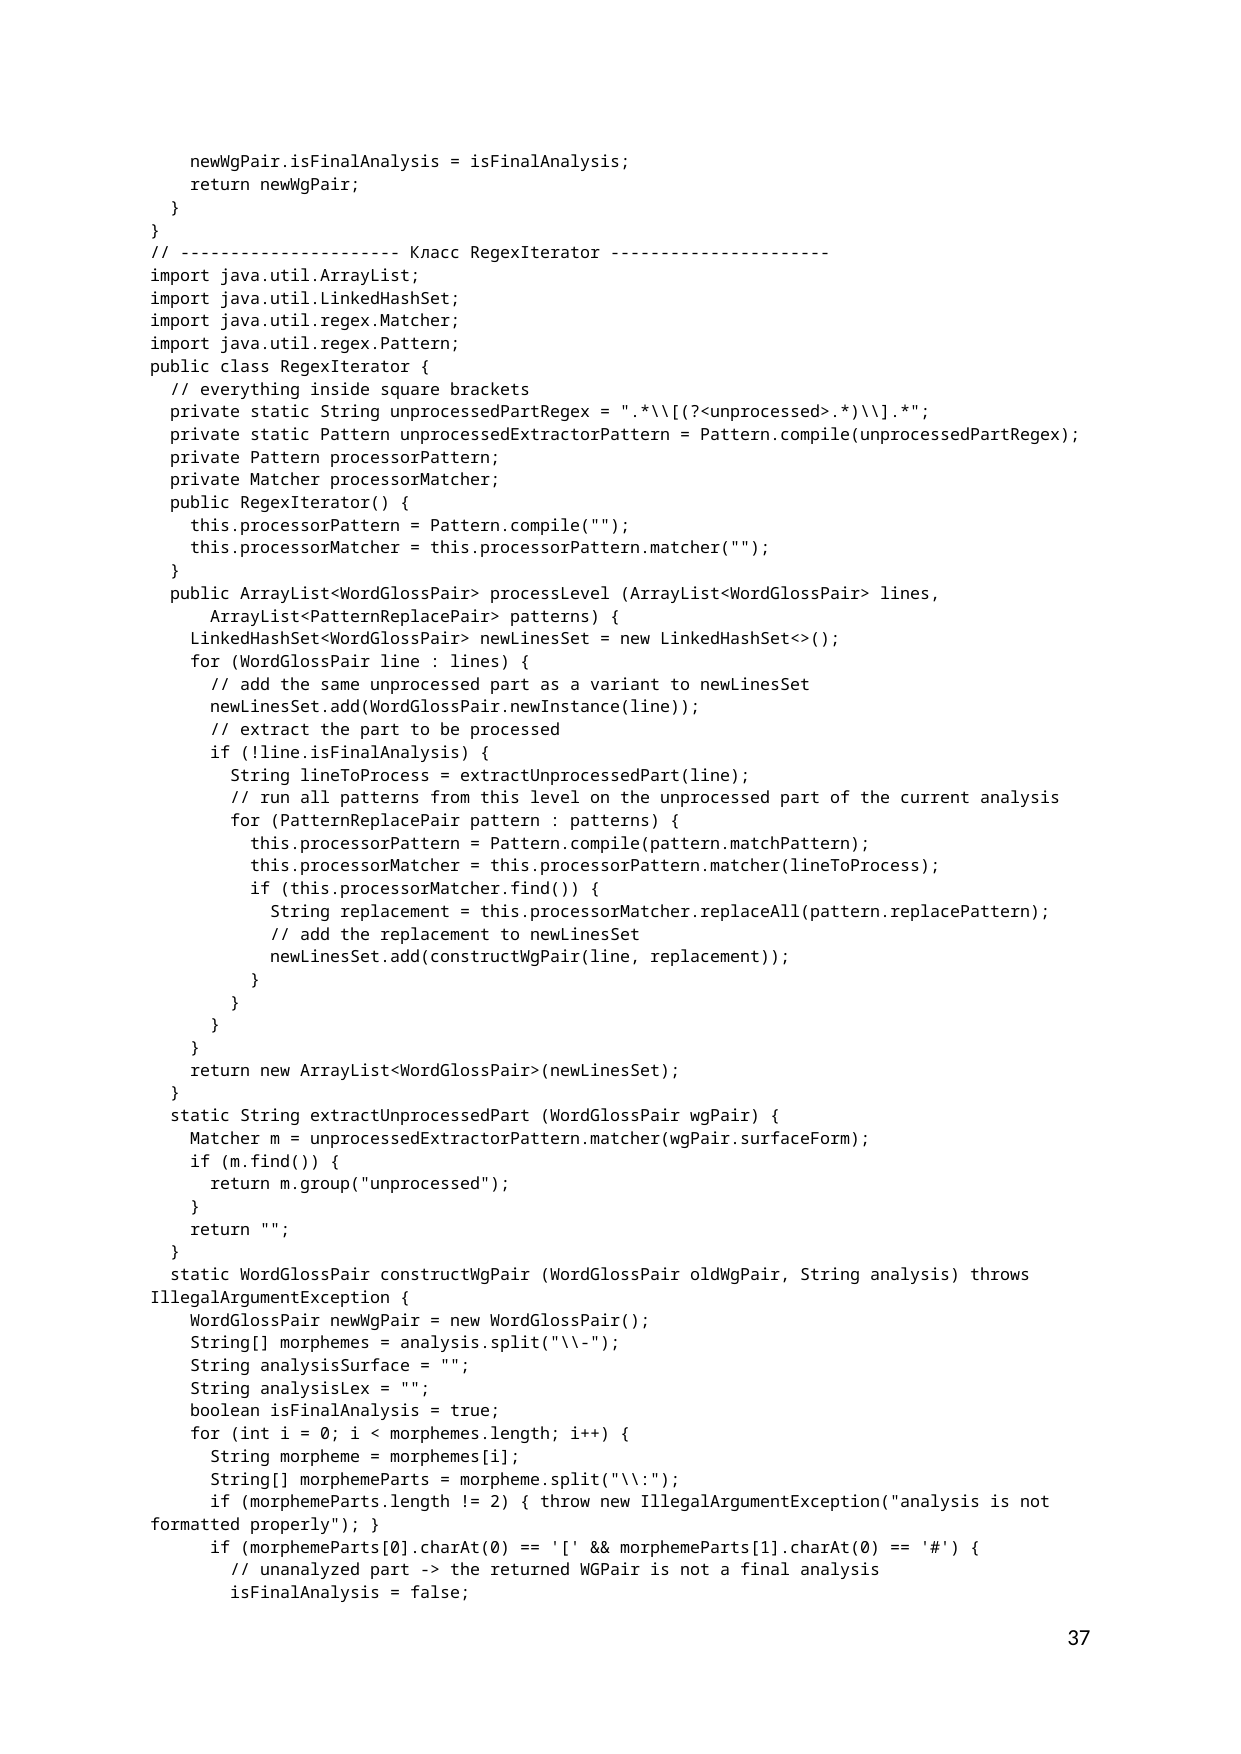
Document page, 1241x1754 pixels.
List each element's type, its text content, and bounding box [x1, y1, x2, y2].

text import java.util.regex.Matcher; [150, 309, 1090, 332]
text return new ArrayList<WordGlossPair>(newLinesSet); [150, 1058, 1090, 1081]
text } [150, 967, 1090, 990]
text } [150, 990, 1090, 1013]
text if (this.processorMatcher.find()) { [150, 877, 1090, 899]
text String replacement = this.processorMatcher.replaceAll(pattern.replacePattern); [150, 899, 1090, 922]
text LinkedHashSet<WordGlossPair> newLinesSet = new LinkedHashSet<>(); [150, 627, 1090, 649]
text isFinalAnalysis = false; [150, 1581, 1090, 1603]
text private Matcher processorMatcher; [150, 468, 1090, 491]
text // extract the part to be processed [150, 718, 1090, 740]
text } [150, 1240, 1090, 1263]
text this.processorMatcher = this.processorPattern.matcher(""); [150, 536, 1090, 559]
text // unanalyzed part -> the returned WGPair is not a final analysis [150, 1558, 1090, 1581]
text return newWgPair; [150, 173, 1090, 195]
text if (m.find()) { [150, 1149, 1090, 1172]
text String morpheme = morphemes[i]; [150, 1444, 1090, 1467]
text // run all patterns from this level on the unprocessed part of the current analysis [150, 786, 1090, 808]
text public class RegexIterator { [150, 354, 1090, 377]
text static WordGlossPair constructWgPair (WordGlossPair oldWgPair, String analysis) throws IllegalArgumentException { [150, 1263, 1090, 1308]
text String[] morphemes = analysis.split("\\-"); [150, 1331, 1090, 1353]
text // ---------------------- Класс RegexIterator ---------------------- [150, 241, 1090, 263]
text } [150, 1013, 1090, 1036]
text for (int i = 0; i < morphemes.length; i++) { [150, 1422, 1090, 1444]
text newLinesSet.add(WordGlossPair.newInstance(line)); [150, 695, 1090, 718]
text for (WordGlossPair line : lines) { [150, 649, 1090, 672]
text } [150, 1081, 1090, 1104]
text // add the same unprocessed part as a variant to newLinesSet [150, 672, 1090, 695]
text Matcher m = unprocessedExtractorPattern.matcher(wgPair.surfaceForm); [150, 1126, 1090, 1149]
text } [150, 195, 1090, 218]
text } [150, 559, 1090, 581]
text ArrayList<PatternReplacePair> patterns) { [150, 604, 1090, 627]
text newLinesSet.add(constructWgPair(line, replacement)); [150, 945, 1090, 967]
text if (!line.isFinalAnalysis) { [150, 740, 1090, 763]
text if (morphemeParts[0].charAt(0) == '[' && morphemeParts[1].charAt(0) == '#') { [150, 1535, 1090, 1558]
text newWgPair.isFinalAnalysis = isFinalAnalysis; [150, 150, 1090, 173]
text this.processorPattern = Pattern.compile(""); [150, 513, 1090, 536]
text return m.group("unprocessed"); [150, 1172, 1090, 1194]
text String analysisLex = ""; [150, 1376, 1090, 1399]
text this.processorPattern = Pattern.compile(pattern.matchPattern); [150, 831, 1090, 854]
text String analysisSurface = ""; [150, 1353, 1090, 1376]
text WordGlossPair newWgPair = new WordGlossPair(); [150, 1308, 1090, 1331]
text private static Pattern unprocessedExtractorPattern = Pattern.compile(unprocessedPartRegex); [150, 422, 1090, 445]
text boolean isFinalAnalysis = true; [150, 1399, 1090, 1422]
text String[] morphemeParts = morpheme.split("\\:"); [150, 1467, 1090, 1490]
text } [150, 218, 1090, 241]
text public ArrayList<WordGlossPair> processLevel (ArrayList<WordGlossPair> lines, [150, 581, 1090, 604]
text import java.util.LinkedHashSet; [150, 286, 1090, 309]
text String lineToProcess = extractUnprocessedPart(line); [150, 763, 1090, 786]
text import java.util.regex.Pattern; [150, 332, 1090, 354]
text for (PatternReplacePair pattern : patterns) { [150, 808, 1090, 831]
text public RegexIterator() { [150, 491, 1090, 513]
text this.processorMatcher = this.processorPattern.matcher(lineToProcess); [150, 854, 1090, 877]
text return ""; [150, 1217, 1090, 1240]
text private Pattern processorPattern; [150, 445, 1090, 468]
text // everything inside square brackets [150, 377, 1090, 400]
text import java.util.ArrayList; [150, 263, 1090, 286]
text static String extractUnprocessedPart (WordGlossPair wgPair) { [150, 1104, 1090, 1126]
text private static String unprocessedPartRegex = ".*\\[(?<unprocessed>.*)\\].*"; [150, 400, 1090, 422]
text // add the replacement to newLinesSet [150, 922, 1090, 945]
text } [150, 1036, 1090, 1058]
text } [150, 1194, 1090, 1217]
text if (morphemeParts.length != 2) { throw new IllegalArgumentException("analysis is not formatted properly"); } [150, 1490, 1090, 1535]
